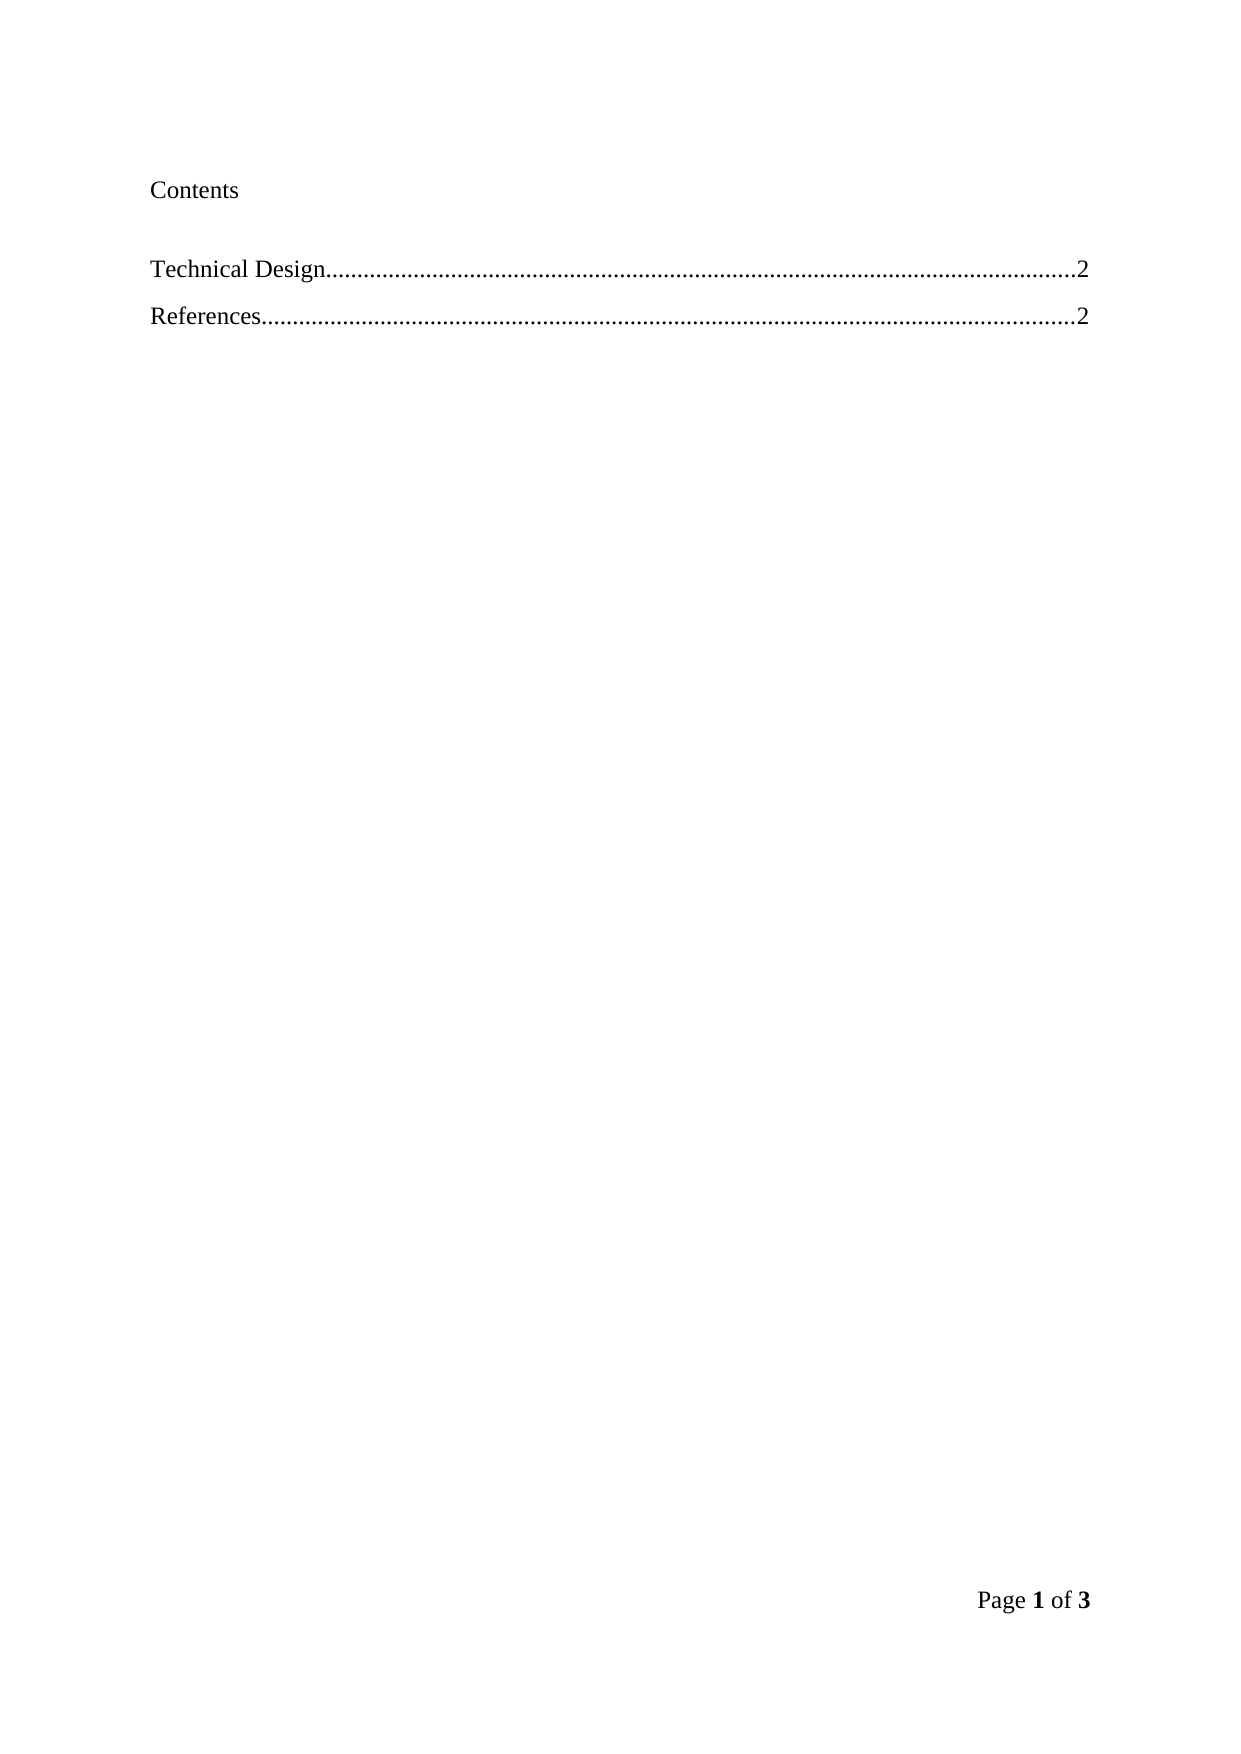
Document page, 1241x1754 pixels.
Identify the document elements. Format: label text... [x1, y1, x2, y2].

text References 2 [150, 301, 1090, 330]
subtitle Contents [150, 175, 1090, 204]
text Technical Design 2 [150, 254, 1090, 282]
